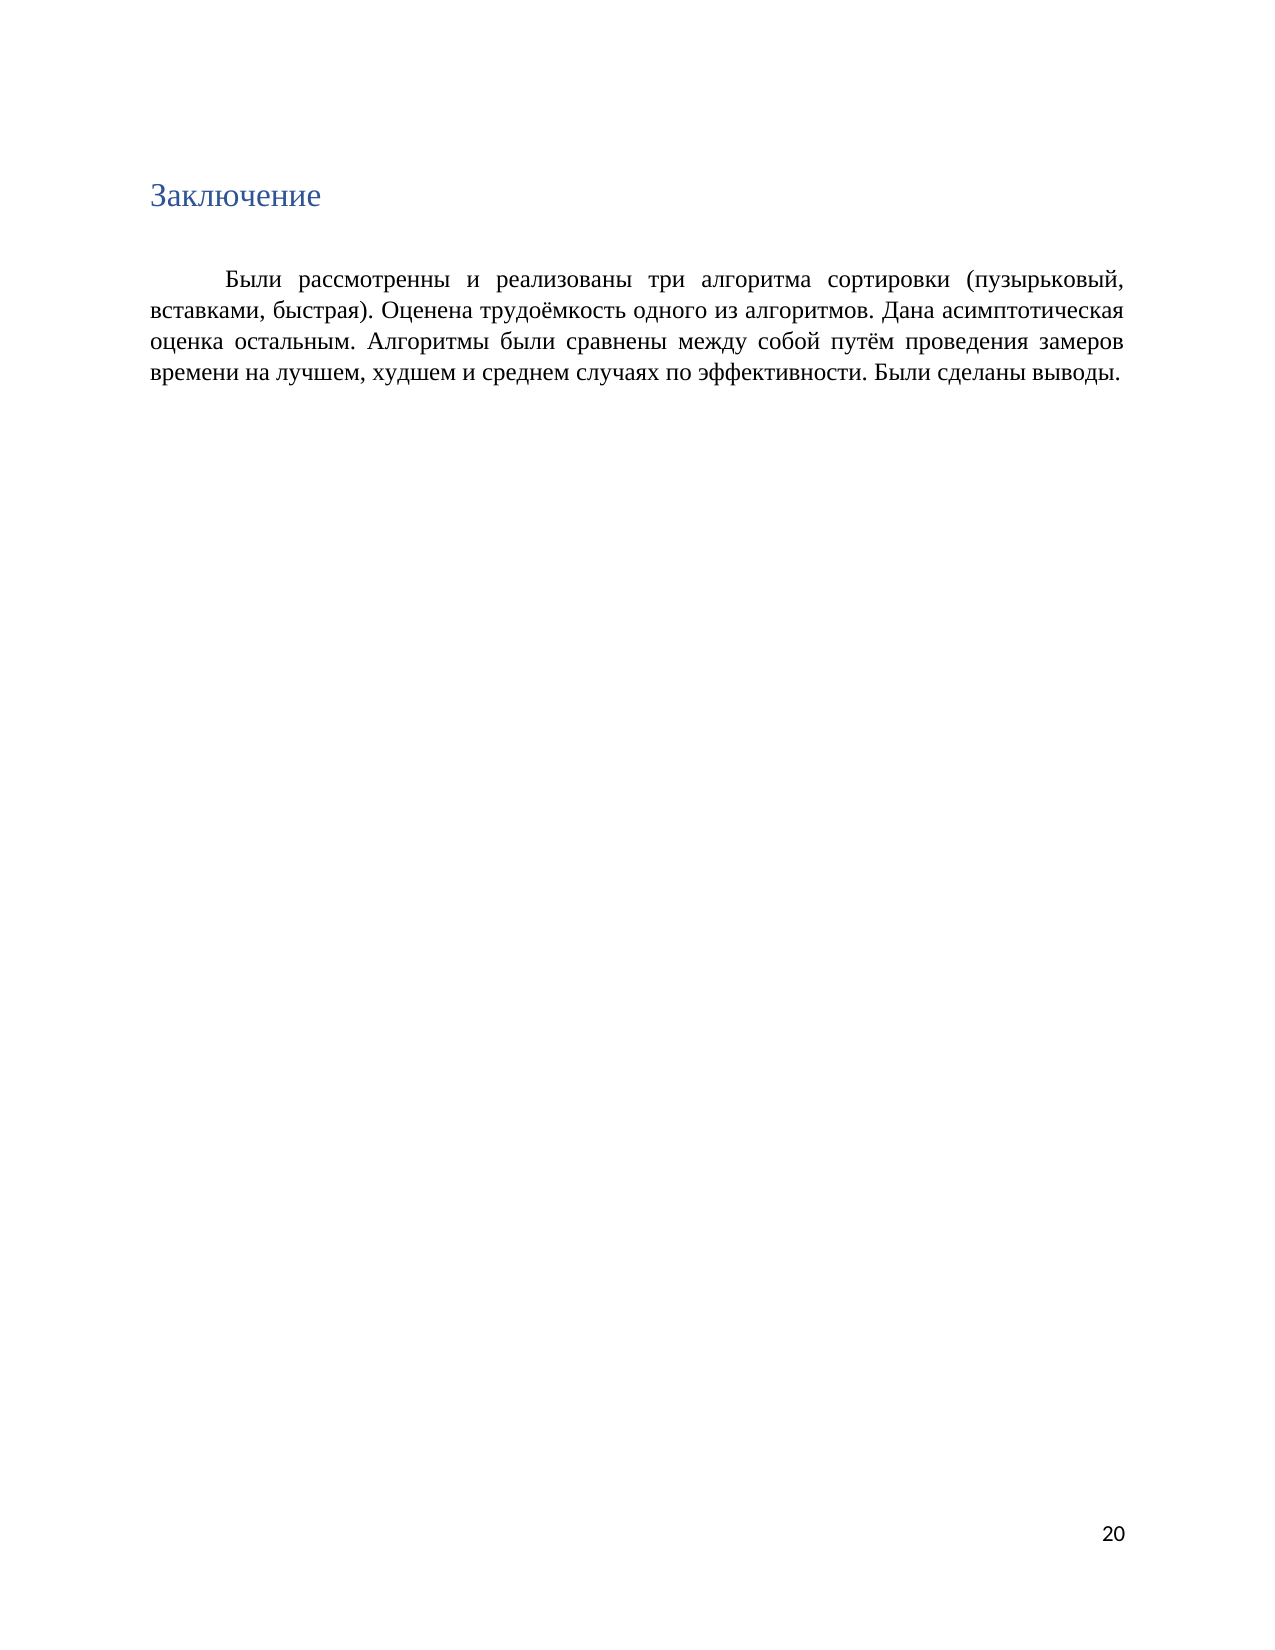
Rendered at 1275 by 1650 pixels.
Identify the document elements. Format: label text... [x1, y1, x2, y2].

text Были рассмотренны и реализованы три алгоритма сортировки (пузырьковый, вставками, быстрая). Оценена трудоёмкость одного из алгоритмов. Дана асимптотическая оценка остальным. Алгоритмы были сравнены между собой путём проведения замеров времени на лучшем, худшем и среднем случаях по эффективности. Были сделаны выводы. [150, 264, 1125, 386]
subtitle Заключение [150, 175, 1125, 213]
